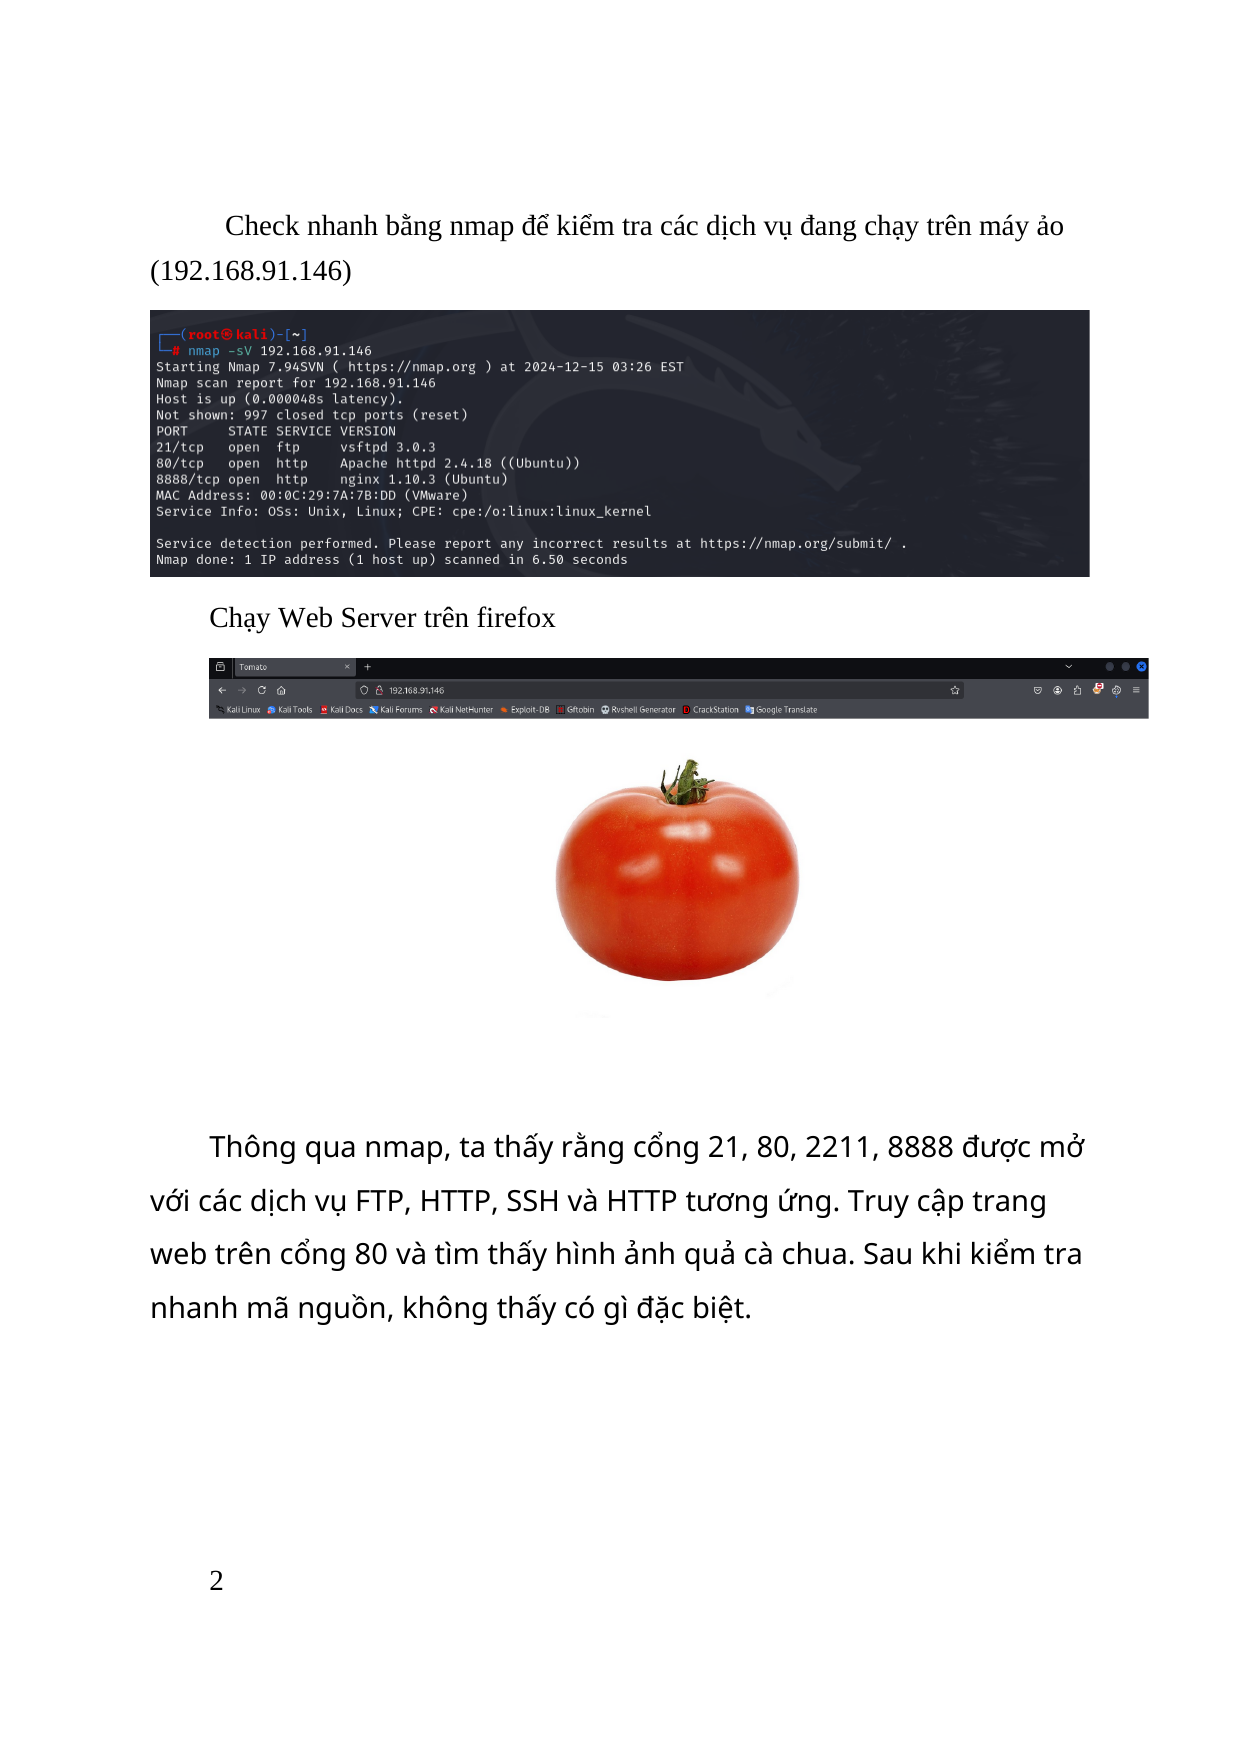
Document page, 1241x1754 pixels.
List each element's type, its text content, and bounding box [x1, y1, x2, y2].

text Check nhanh bằng nmap để kiểm tra các dịch vụ đang chạy trên máy ảo (192.168.91.146) [150, 208, 1090, 286]
text Thông qua nmap, ta thấy rằng cổng 21, 80, 2211, 8888 được mở với các dịch vụ FTP, HTTP, SSH và HTTP tương ứng. Truy cập trang web trên cổng 80 và tìm thấy hình ảnh quả cà chua. Sau khi kiểm tra nhanh mã nguồn, không thấy có gì đặc biệt. [150, 1127, 1090, 1327]
text Chạy Web Server trên firefox [150, 601, 1090, 634]
picture [209, 658, 1149, 1103]
picture [150, 310, 1090, 577]
